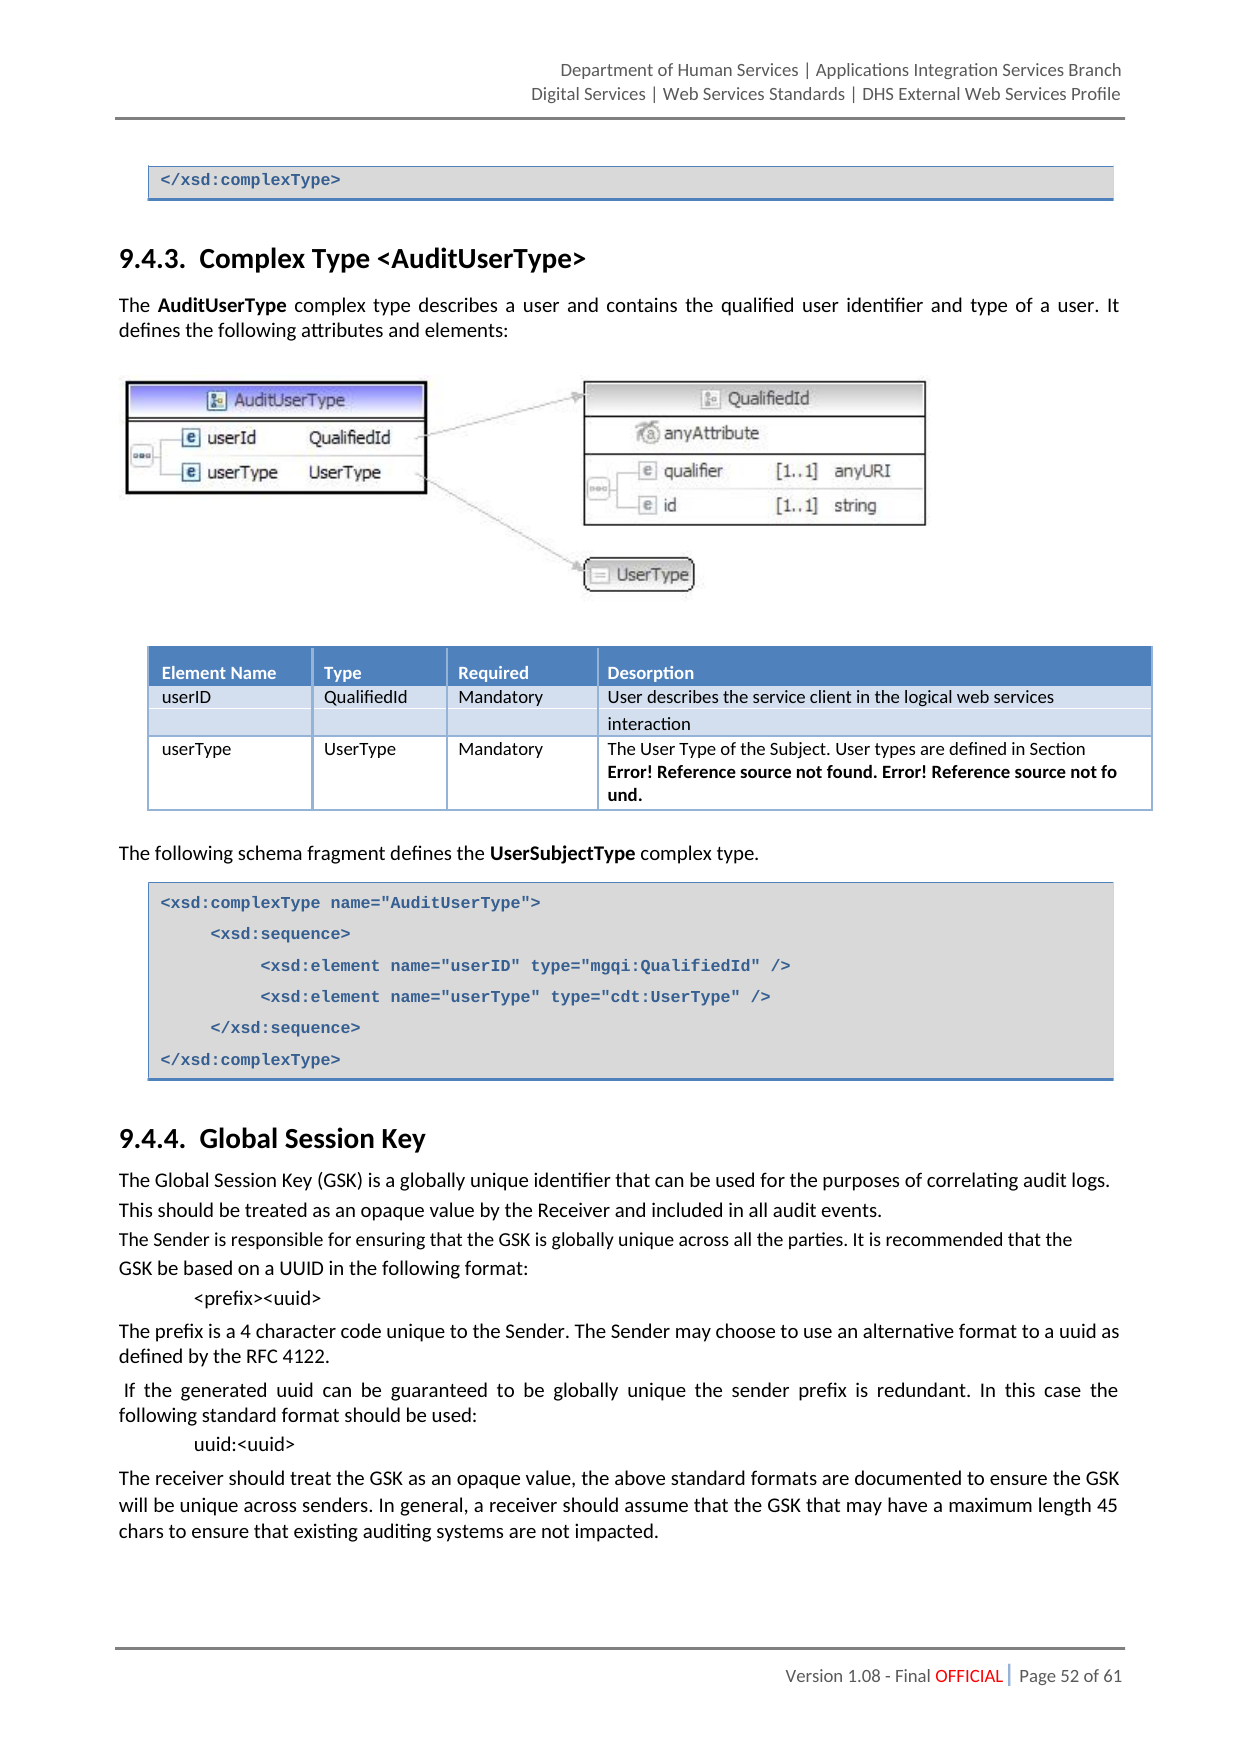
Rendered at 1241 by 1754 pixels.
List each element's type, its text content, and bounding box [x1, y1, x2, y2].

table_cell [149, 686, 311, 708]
text <xsd:element name="userID" type="mgqi:QualifiedId" /> [260, 957, 1123, 976]
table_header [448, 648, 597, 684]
text This should be treated as an opaque value by the Receiver and included in all audit events. [119, 1197, 1123, 1222]
text uuid:<uuid> [194, 1431, 1123, 1457]
text The Global Session Key (GSK) is a globally unique identifier that can be used for the purposes of correlating audit logs. [119, 1168, 1123, 1193]
text Digital Services | Web Services Standards | DHS External Web Services Profile [531, 82, 1123, 104]
text </xsd:complexType> [160, 1051, 1123, 1070]
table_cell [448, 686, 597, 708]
text The AuditUserType complex type describes a user and contains the qualified user identifier and type of a user. It defines the following attributes and elements: [119, 292, 1121, 342]
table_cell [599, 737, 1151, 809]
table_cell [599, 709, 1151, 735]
picture [118, 375, 934, 603]
text 9.4.4. Global Session Key [119, 1120, 1123, 1156]
text </xsd:complexType> [160, 171, 1123, 190]
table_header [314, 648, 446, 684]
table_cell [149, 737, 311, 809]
text <xsd:sequence> [210, 926, 1123, 945]
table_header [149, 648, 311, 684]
picture [147, 882, 1114, 1081]
text The prefix is a 4 character code unique to the Sender. The Sender may choose to use an alternative format to a uuid as defined by the RFC 4122. [119, 1319, 1123, 1369]
text GSK be based on a UUID in the following format: [119, 1255, 1123, 1281]
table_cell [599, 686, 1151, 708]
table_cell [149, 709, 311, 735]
text <xsd:element name="userType" type="cdt:UserType" /> [260, 989, 1123, 1008]
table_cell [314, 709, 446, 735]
text Version 1.08 - Final OFFICIAL| Page 52 of 61 [785, 1659, 1123, 1689]
text <prefix><uuid> [194, 1285, 1123, 1310]
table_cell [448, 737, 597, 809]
text The receiver should treat the GSK as an opaque value, the above standard formats are documented to ensure the GSK will be unique across senders. In general, a receiver should assume that the GSK that may have a maximum length 45 chars to ensure that existing auditing systems are not impacted. [119, 1465, 1121, 1544]
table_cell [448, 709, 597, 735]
text The Sender is responsible for ensuring that the GSK is globally unique across all the parties. It is recommended that the [119, 1227, 1123, 1252]
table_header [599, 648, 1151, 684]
text </xsd:sequence> [210, 1020, 1123, 1039]
text The following schema fragment defines the UserSubjectType complex type. [119, 840, 1123, 866]
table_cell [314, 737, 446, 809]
text <xsd:complexType name="AuditUserType"> [160, 894, 1123, 913]
text 9.4.3. Complex Type <AuditUserType> [119, 241, 1123, 276]
text Department of Human Services | Applications Integration Services Branch [560, 59, 1123, 82]
text If the generated uuid can be guaranteed to be globally unique the sender prefix is redundant. In this case the following standard format should be used: [119, 1377, 1121, 1427]
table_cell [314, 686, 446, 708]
picture [147, 165, 1114, 201]
